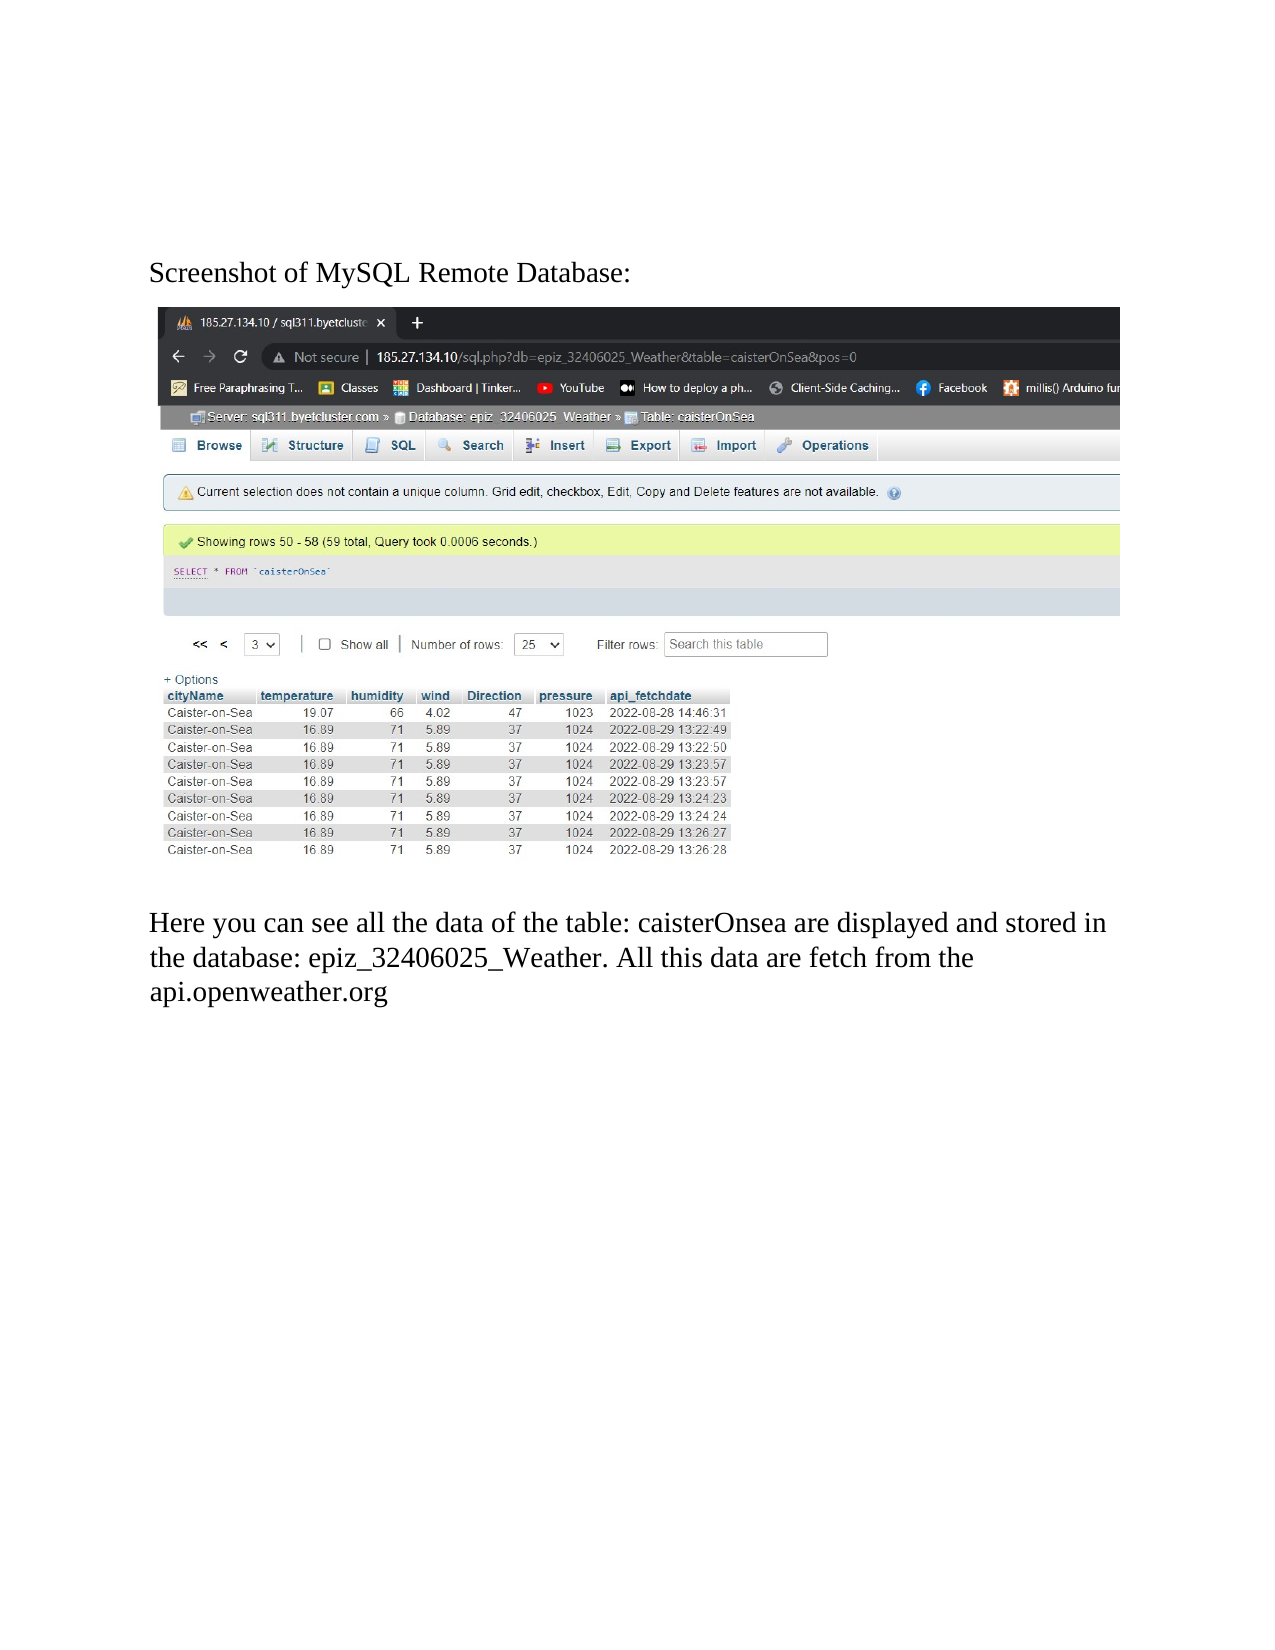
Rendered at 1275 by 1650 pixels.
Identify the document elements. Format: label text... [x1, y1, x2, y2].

text Here you can see all the data of the table: caisterOnsea are displayed and stored in the database: epiz_32406025_Weather. All this data are fetch from the api.openweather.org [148, 906, 1136, 1008]
text Screenshot of MySQL Remote Database: [148, 255, 1136, 289]
picture [157, 307, 1120, 894]
